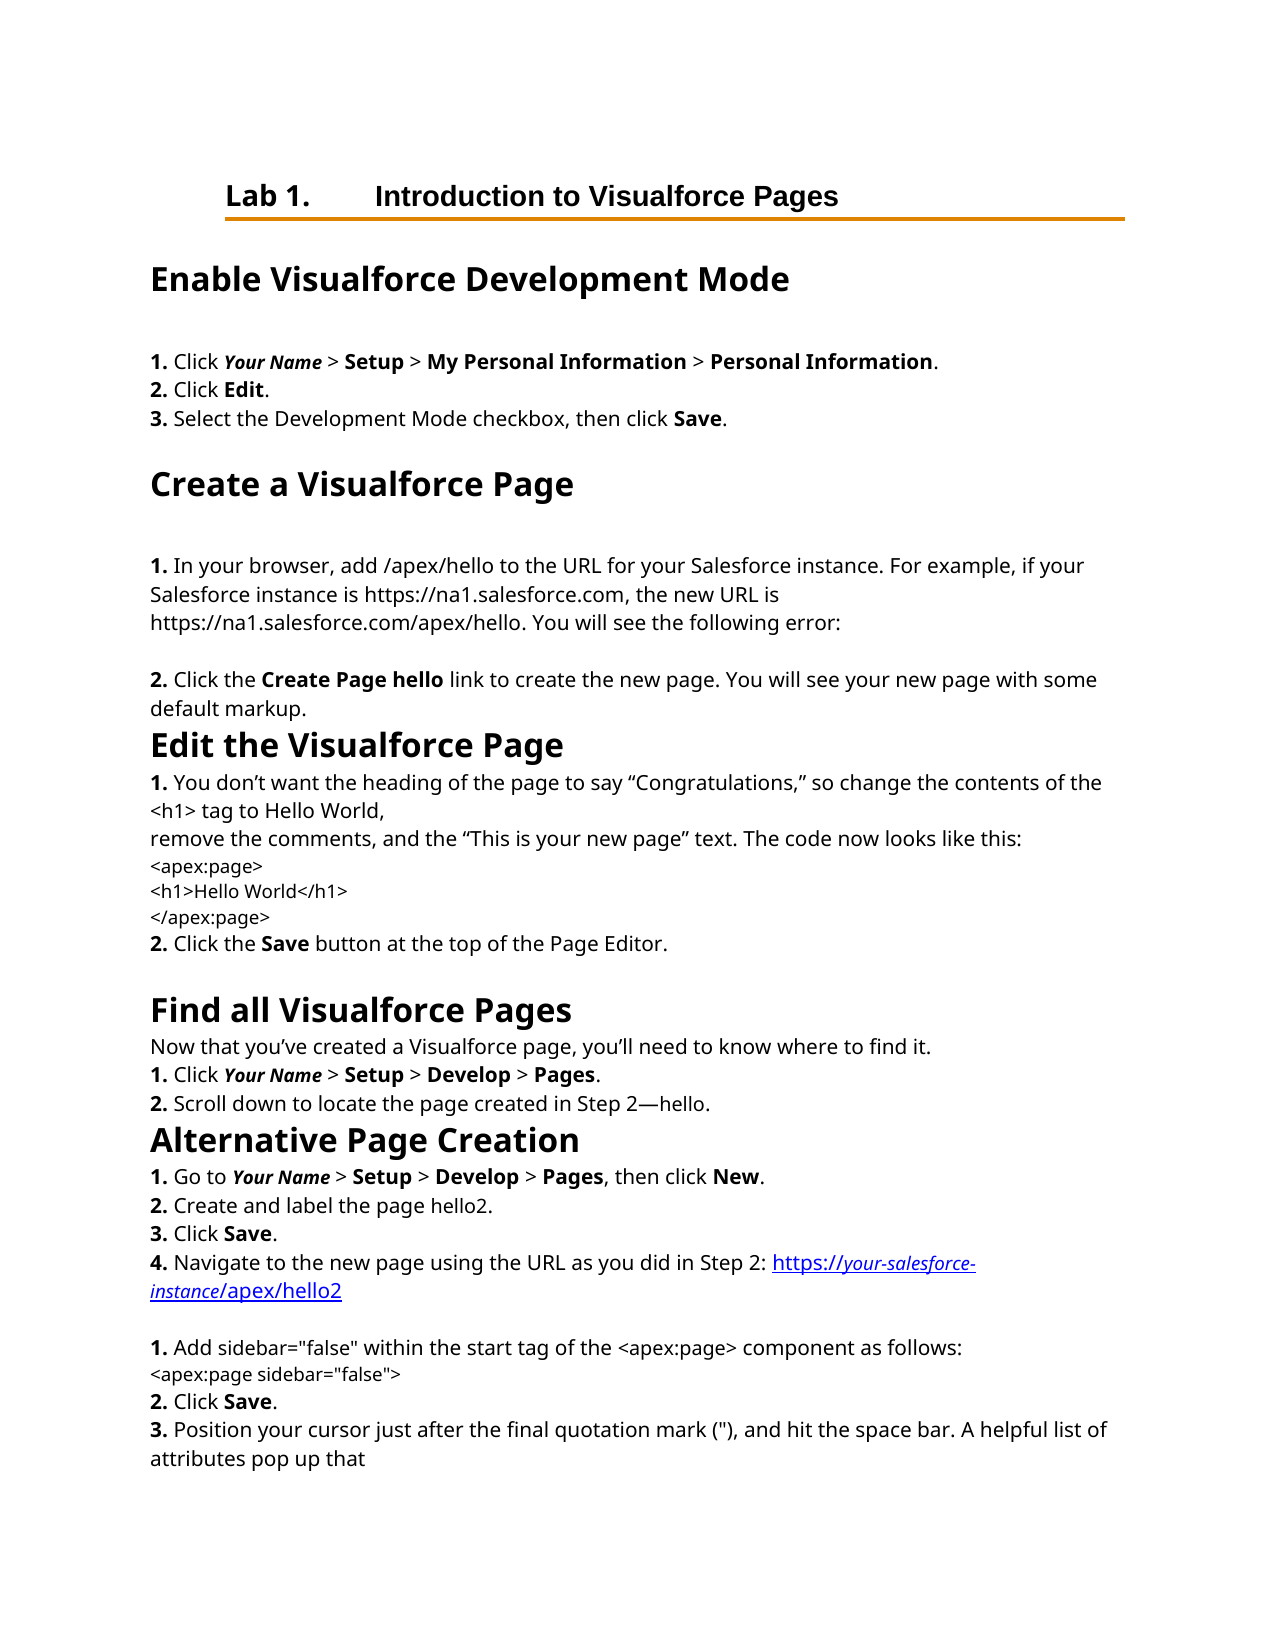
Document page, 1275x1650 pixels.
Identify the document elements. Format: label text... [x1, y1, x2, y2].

text 1. Click Your Name > Setup > My Personal Information > Personal Information. [150, 347, 1125, 375]
text 1. In your browser, add /apex/hello to the URL for your Salesforce instance. For example, if your Salesforce instance is https://na1.salesforce.com, the new URL is https://na1.salesforce.com/apex/hello. You will see the following error: [150, 552, 1125, 637]
text 1. Go to Your Name > Setup > Develop > Pages, then click New. [150, 1162, 1125, 1191]
text 3. Select the Development Mode checkbox, then click Save. [150, 404, 1125, 432]
text Create a Visualforce Page [150, 461, 1125, 506]
text Now that you’ve created a Visualforce page, you’ll need to know where to find it. [150, 1032, 1125, 1060]
text <apex:page> [150, 853, 1125, 878]
text 2. Click Save. [150, 1387, 1125, 1416]
text 3. Click Save. [150, 1219, 1125, 1248]
text 3. Position your cursor just after the final quotation mark ("), and hit the space bar. A helpful list of attributes pop up that [150, 1416, 1125, 1472]
text 2. Scroll down to locate the page created in Step 2—hello. [150, 1089, 1125, 1117]
title Introduction to Visualforce Pages [225, 175, 1125, 217]
text 1. You don’t want the heading of the page to say “Congratulations,” so change the contents of the <h1> tag to Hello World, [150, 768, 1125, 824]
text Alternative Page Creation [150, 1117, 1125, 1162]
text <apex:page sidebar="false"> [150, 1362, 1125, 1387]
text 2. Click the Save button at the top of the Page Editor. [150, 929, 1125, 958]
text 2. Create and label the page hello2. [150, 1191, 1125, 1219]
text 2. Click the Create Page hello link to create the new page. You will see your new page with some default markup. [150, 665, 1125, 722]
text <h1>Hello World</h1> [150, 878, 1125, 904]
text remove the comments, and the “This is your new page” text. The code now looks like this: [150, 824, 1125, 853]
text Enable Visualforce Development Mode [150, 256, 1125, 302]
text </apex:page> [150, 904, 1125, 929]
text 1. Add sidebar="false" within the start tag of the <apex:page> component as follows: [150, 1333, 1125, 1362]
text 4. Navigate to the new page using the URL as you did in Step 2: https://your-salesforce-instance/apex/hello2 [150, 1248, 1125, 1305]
text Find all Visualforce Pages [150, 986, 1125, 1032]
text 2. Click Edit. [150, 375, 1125, 404]
text Edit the Visualforce Page [150, 722, 1125, 768]
text 1. Click Your Name > Setup > Develop > Pages. [150, 1060, 1125, 1089]
